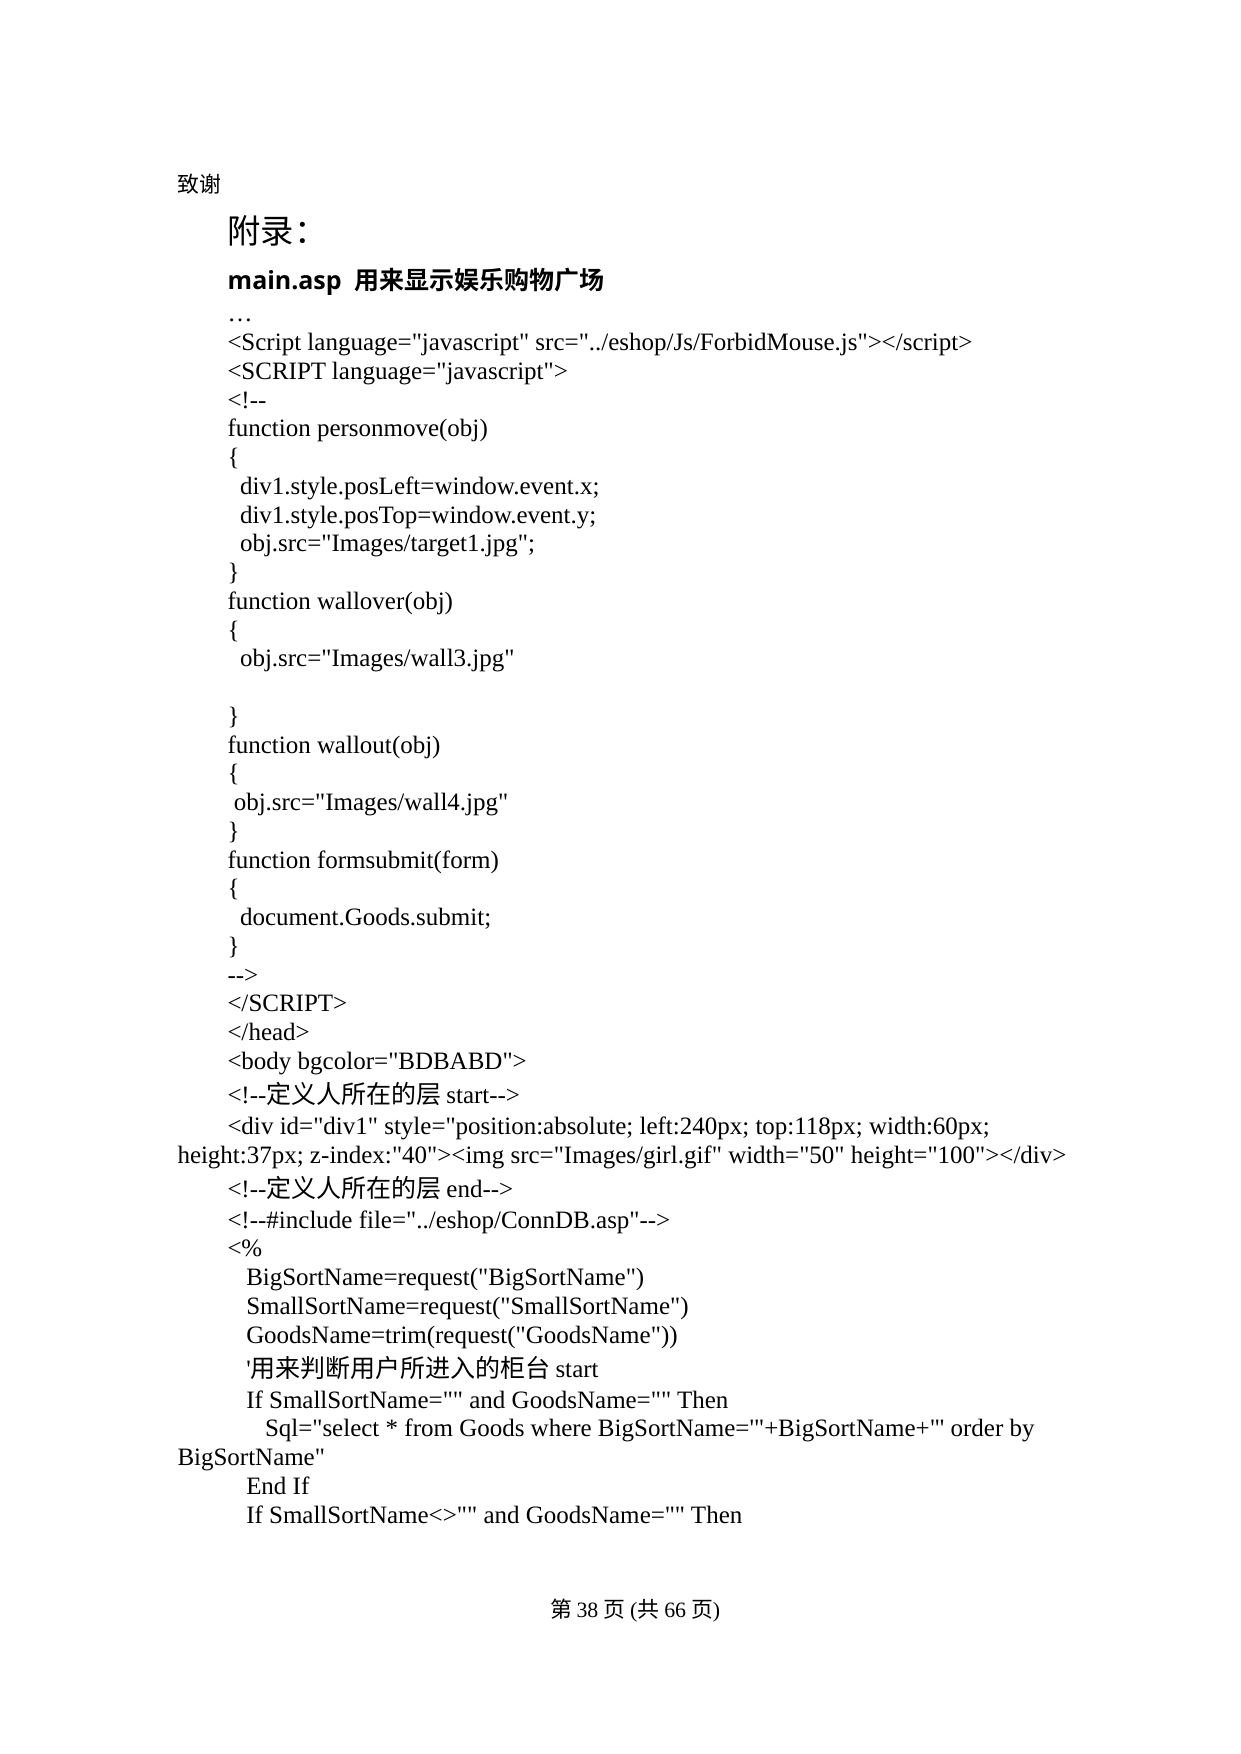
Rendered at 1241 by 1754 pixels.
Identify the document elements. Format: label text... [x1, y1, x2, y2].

text Sql="select * from Goods where BigSortName='"+BigSortName+"' order by BigSortName" [177, 1413, 1092, 1471]
text If SmallSortName<>"" and GoodsName="" Then [177, 1500, 1092, 1528]
text </head> [177, 1017, 1092, 1046]
text div1.style.posLeft=window.event.x; [177, 471, 1092, 500]
text <!--#include file="../eshop/ConnDB.asp"--> [177, 1205, 1092, 1233]
text obj.src="Images/wall4.jpg" [177, 787, 1092, 816]
text If SmallSortName="" and GoodsName="" Then [177, 1385, 1092, 1413]
text <SCRIPT language="javascript"> [177, 356, 1092, 385]
text function wallover(obj) [177, 586, 1092, 615]
text } [177, 816, 1092, 845]
text '用来判断用户所进入的柜台start [177, 1348, 1092, 1385]
text GoodsName=trim(request("GoodsName")) [177, 1320, 1092, 1348]
text document.Goods.submit; [177, 902, 1092, 931]
text function personmove(obj) [177, 413, 1092, 442]
text { [177, 615, 1092, 643]
text <Script language="javascript" src="../eshop/Js/ForbidMouse.js"></script> [177, 327, 1092, 356]
text <!--定义人所在的层start--> [177, 1075, 1092, 1111]
text <!-- [177, 385, 1092, 413]
text SmallSortName=request("SmallSortName") [177, 1291, 1092, 1320]
text function formsubmit(form) [177, 845, 1092, 873]
text { [177, 442, 1092, 471]
text </SCRIPT> [177, 988, 1092, 1017]
text BigSortName=request("BigSortName") [177, 1262, 1092, 1291]
text main.asp 用来显示娱乐购物广场 [177, 253, 1092, 298]
text } [177, 931, 1092, 960]
text <% [177, 1233, 1092, 1262]
text { [177, 873, 1092, 902]
text End If [177, 1471, 1092, 1500]
text div1.style.posTop=window.event.y; [177, 500, 1092, 528]
text <div id="div1" style="position:absolute; left:240px; top:118px; width:60px; height:37px; z-index:"40"><img src="Images/girl.gif" width="50" height="100"></div> [177, 1111, 1092, 1168]
text <body bgcolor="BDBABD"> [177, 1046, 1092, 1075]
text obj.src="Images/target1.jpg"; [177, 528, 1092, 557]
text --> [177, 960, 1092, 988]
text function wallout(obj) [177, 730, 1092, 758]
text … [177, 298, 1092, 327]
text 附录： [177, 207, 1092, 253]
text <!--定义人所在的层end--> [177, 1168, 1092, 1205]
text obj.src="Images/wall3.jpg" [177, 643, 1092, 672]
text } [177, 557, 1092, 586]
text } [177, 701, 1092, 730]
text { [177, 758, 1092, 787]
